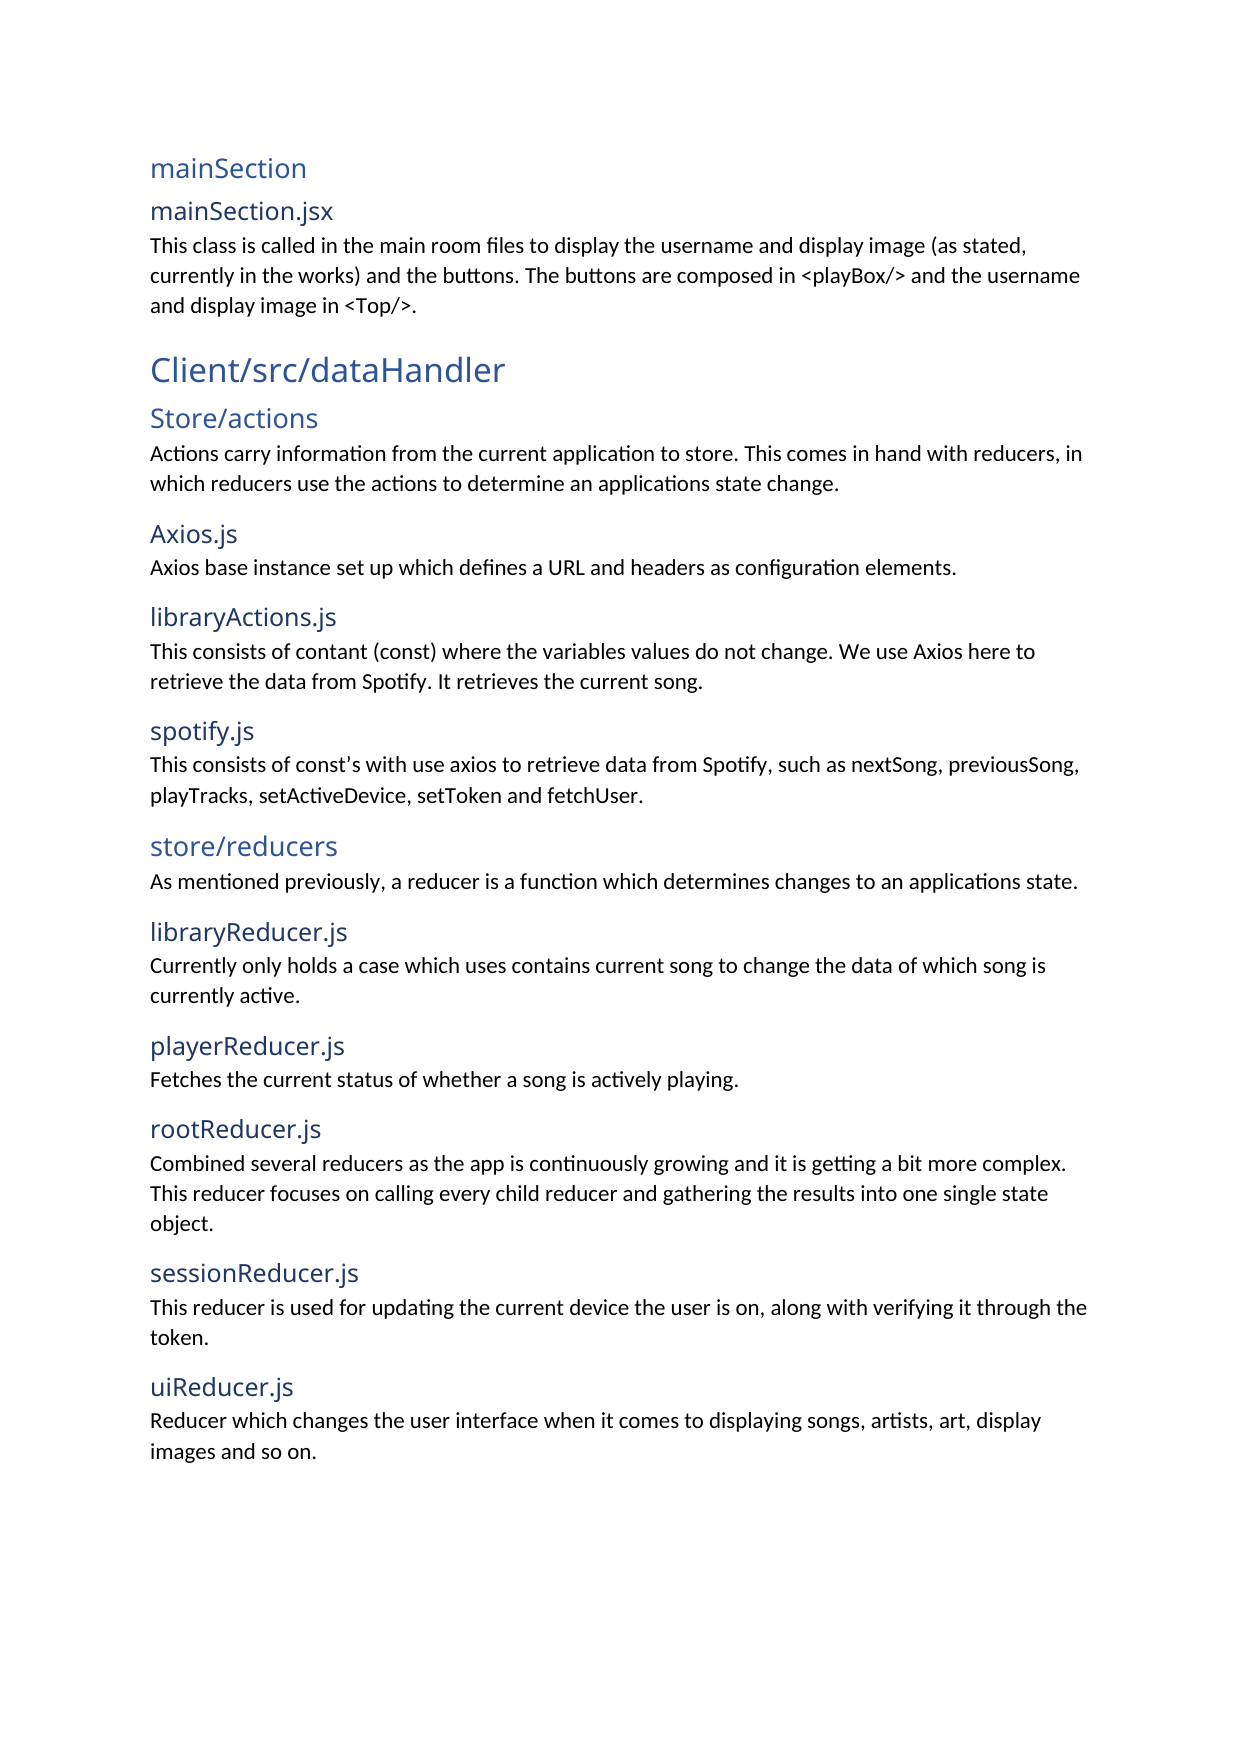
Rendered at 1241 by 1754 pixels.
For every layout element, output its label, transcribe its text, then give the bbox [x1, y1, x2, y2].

text Combined several reducers as the app is continuously growing and it is getting a bit more complex. This reducer focuses on calling every child reducer and gathering the results into one single state object. [150, 1149, 1090, 1237]
subtitle sessionReducer.js [150, 1256, 1090, 1290]
text This consists of const’s with use axios to retrieve data from Spotify, such as nextSong, previousSong, playTracks, setActiveDevice, setToken and fetchUser. [150, 751, 1090, 809]
subtitle spotify.js [150, 714, 1090, 748]
subtitle Client/src/dataHandler [150, 346, 1090, 392]
subtitle libraryActions.js [150, 600, 1090, 634]
text Axios base instance set up which defines a URL and headers as configuration elements. [150, 553, 1090, 581]
text Actions carry information from the current application to store. This comes in hand with reducers, in which reducers use the actions to determine an applications state change. [150, 439, 1090, 497]
subtitle uiReducer.js [150, 1370, 1090, 1404]
subtitle mainSection.jsx [150, 194, 1090, 228]
text Fetches the current status of whether a song is actively playing. [150, 1065, 1090, 1093]
text Reducer which changes the user interface when it comes to displaying songs, artists, art, display images and so on. [150, 1407, 1090, 1465]
subtitle store/reducers [150, 828, 1090, 864]
text This class is called in the main room files to display the username and display image (as stated, currently in the works) and the buttons. The buttons are composed in <playBox/> and the username and display image in <Top/>. [150, 231, 1090, 319]
subtitle libraryReducer.js [150, 914, 1090, 948]
text As mentioned previously, a reducer is a function which determines changes to an applications state. [150, 867, 1090, 896]
subtitle Store/actions [150, 399, 1090, 436]
subtitle mainSection [150, 150, 1090, 187]
subtitle Axios.js [150, 516, 1090, 550]
subtitle rootReducer.js [150, 1112, 1090, 1146]
text This consists of contant (const) where the variables values do not change. We use Axios here to retrieve the data from Spotify. It retrieves the current song. [150, 637, 1090, 695]
subtitle playerReducer.js [150, 1028, 1090, 1062]
text This reducer is used for updating the current device the user is on, along with verifying it through the token. [150, 1293, 1090, 1351]
text Currently only holds a case which uses contains current song to change the data of which song is currently active. [150, 951, 1090, 1009]
